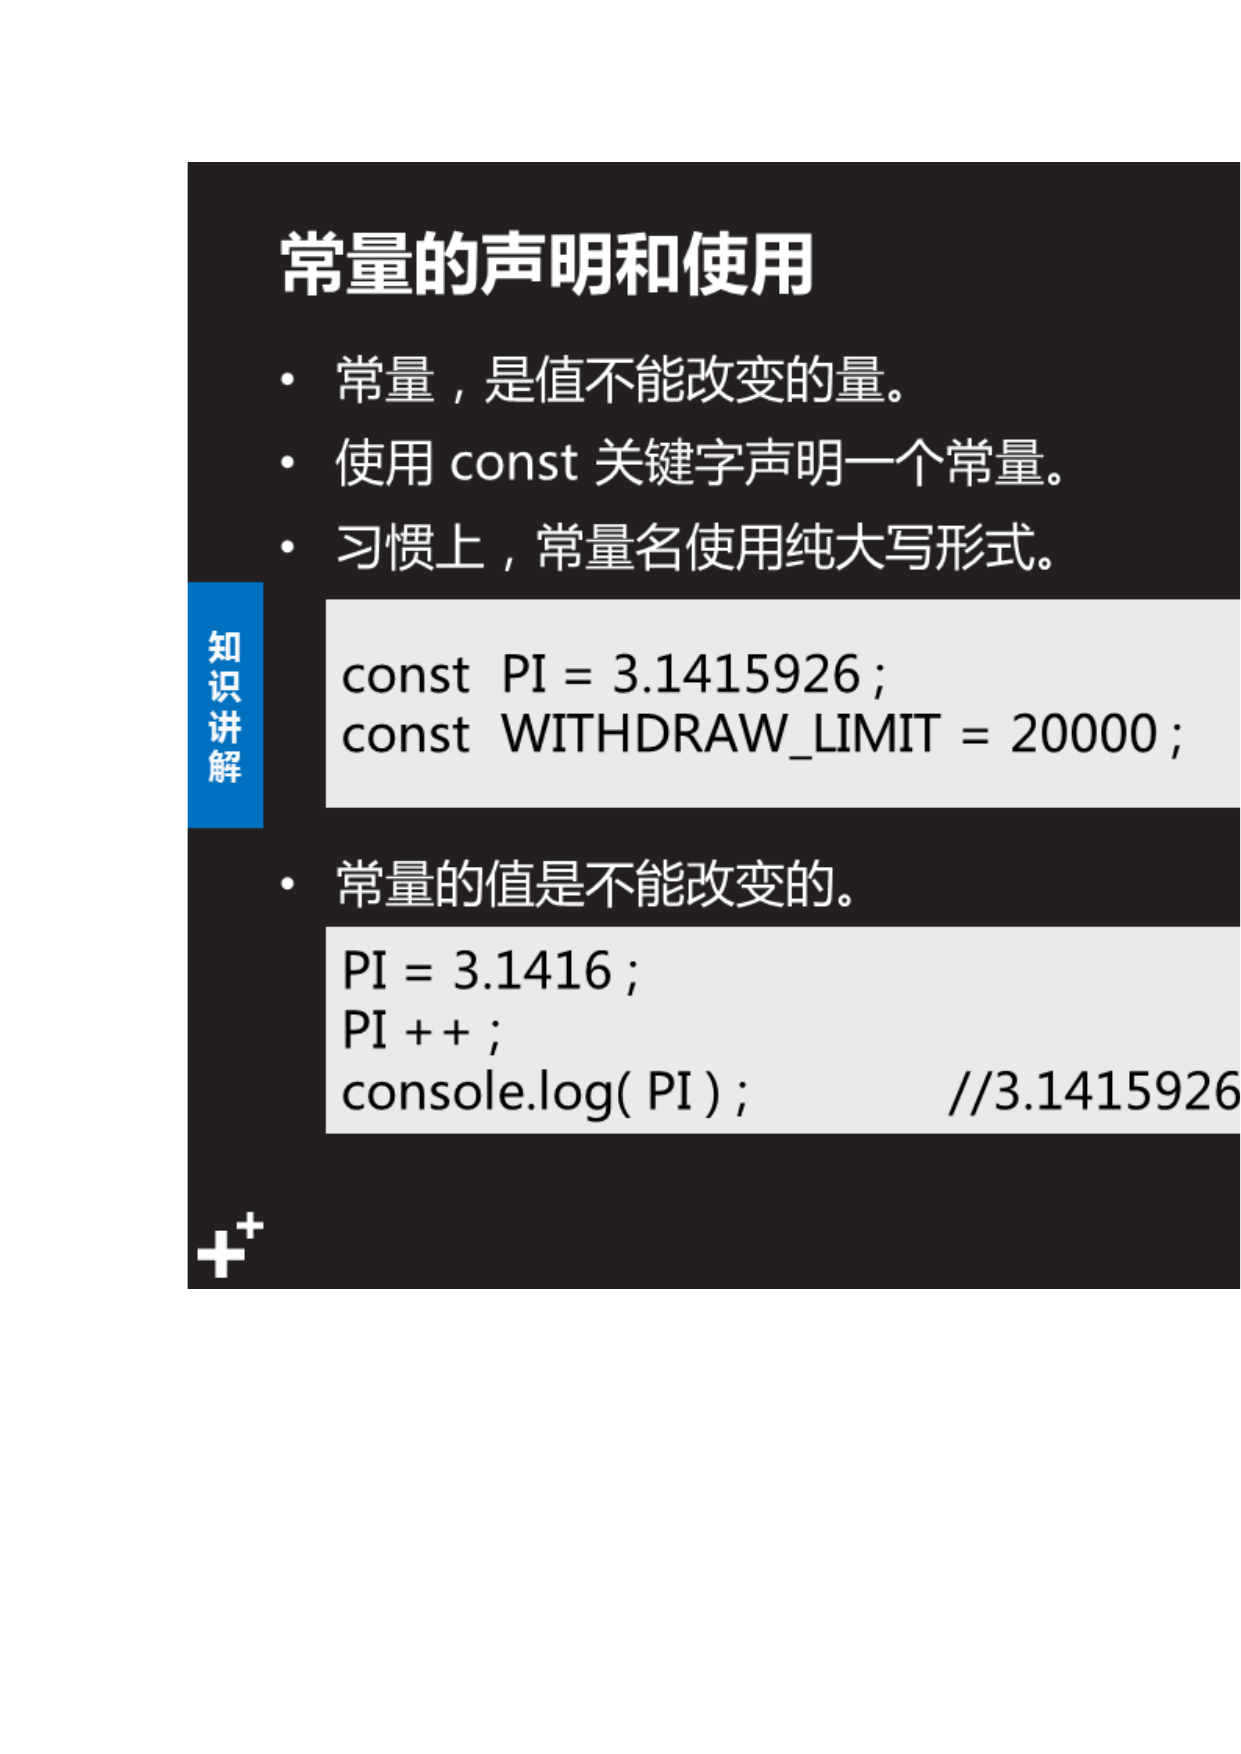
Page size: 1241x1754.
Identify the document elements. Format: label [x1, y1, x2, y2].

picture [187, 162, 1241, 1289]
